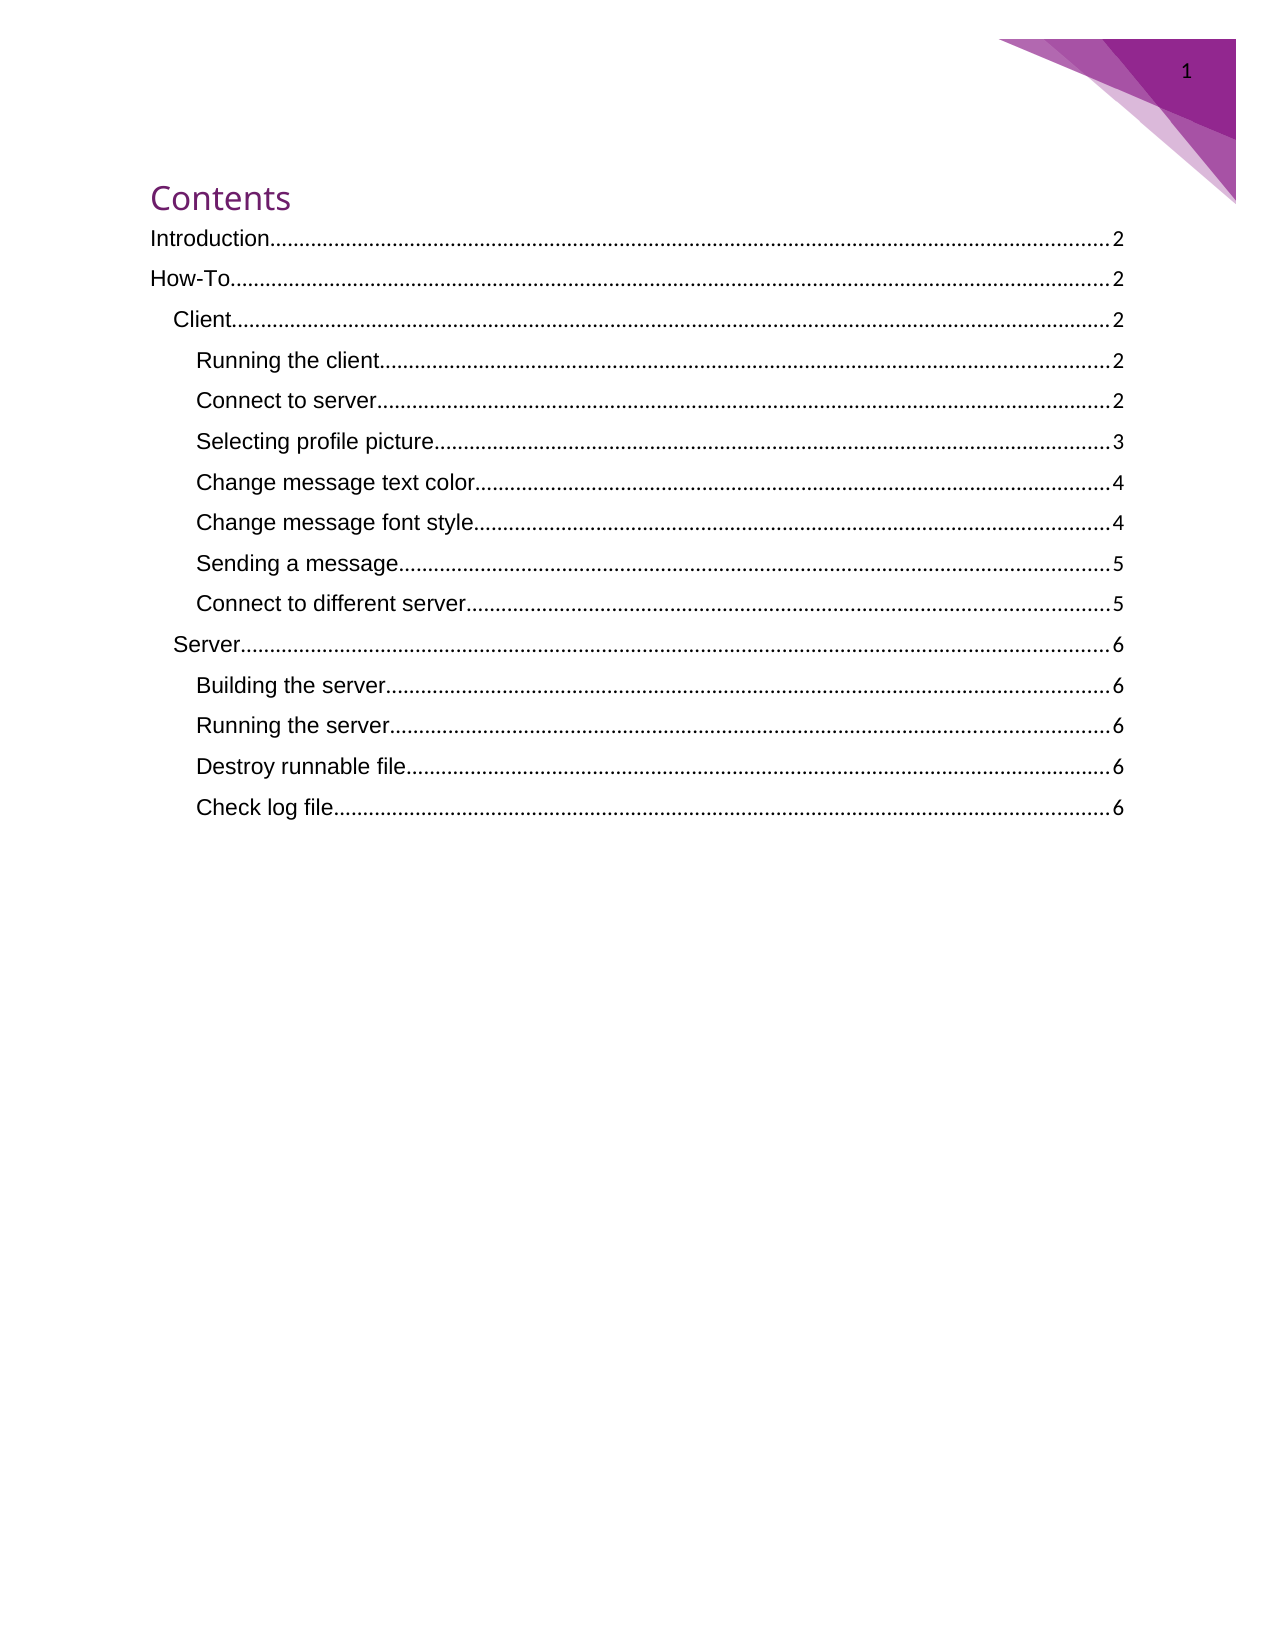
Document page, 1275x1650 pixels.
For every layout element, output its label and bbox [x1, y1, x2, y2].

picture [997, 39, 1236, 205]
